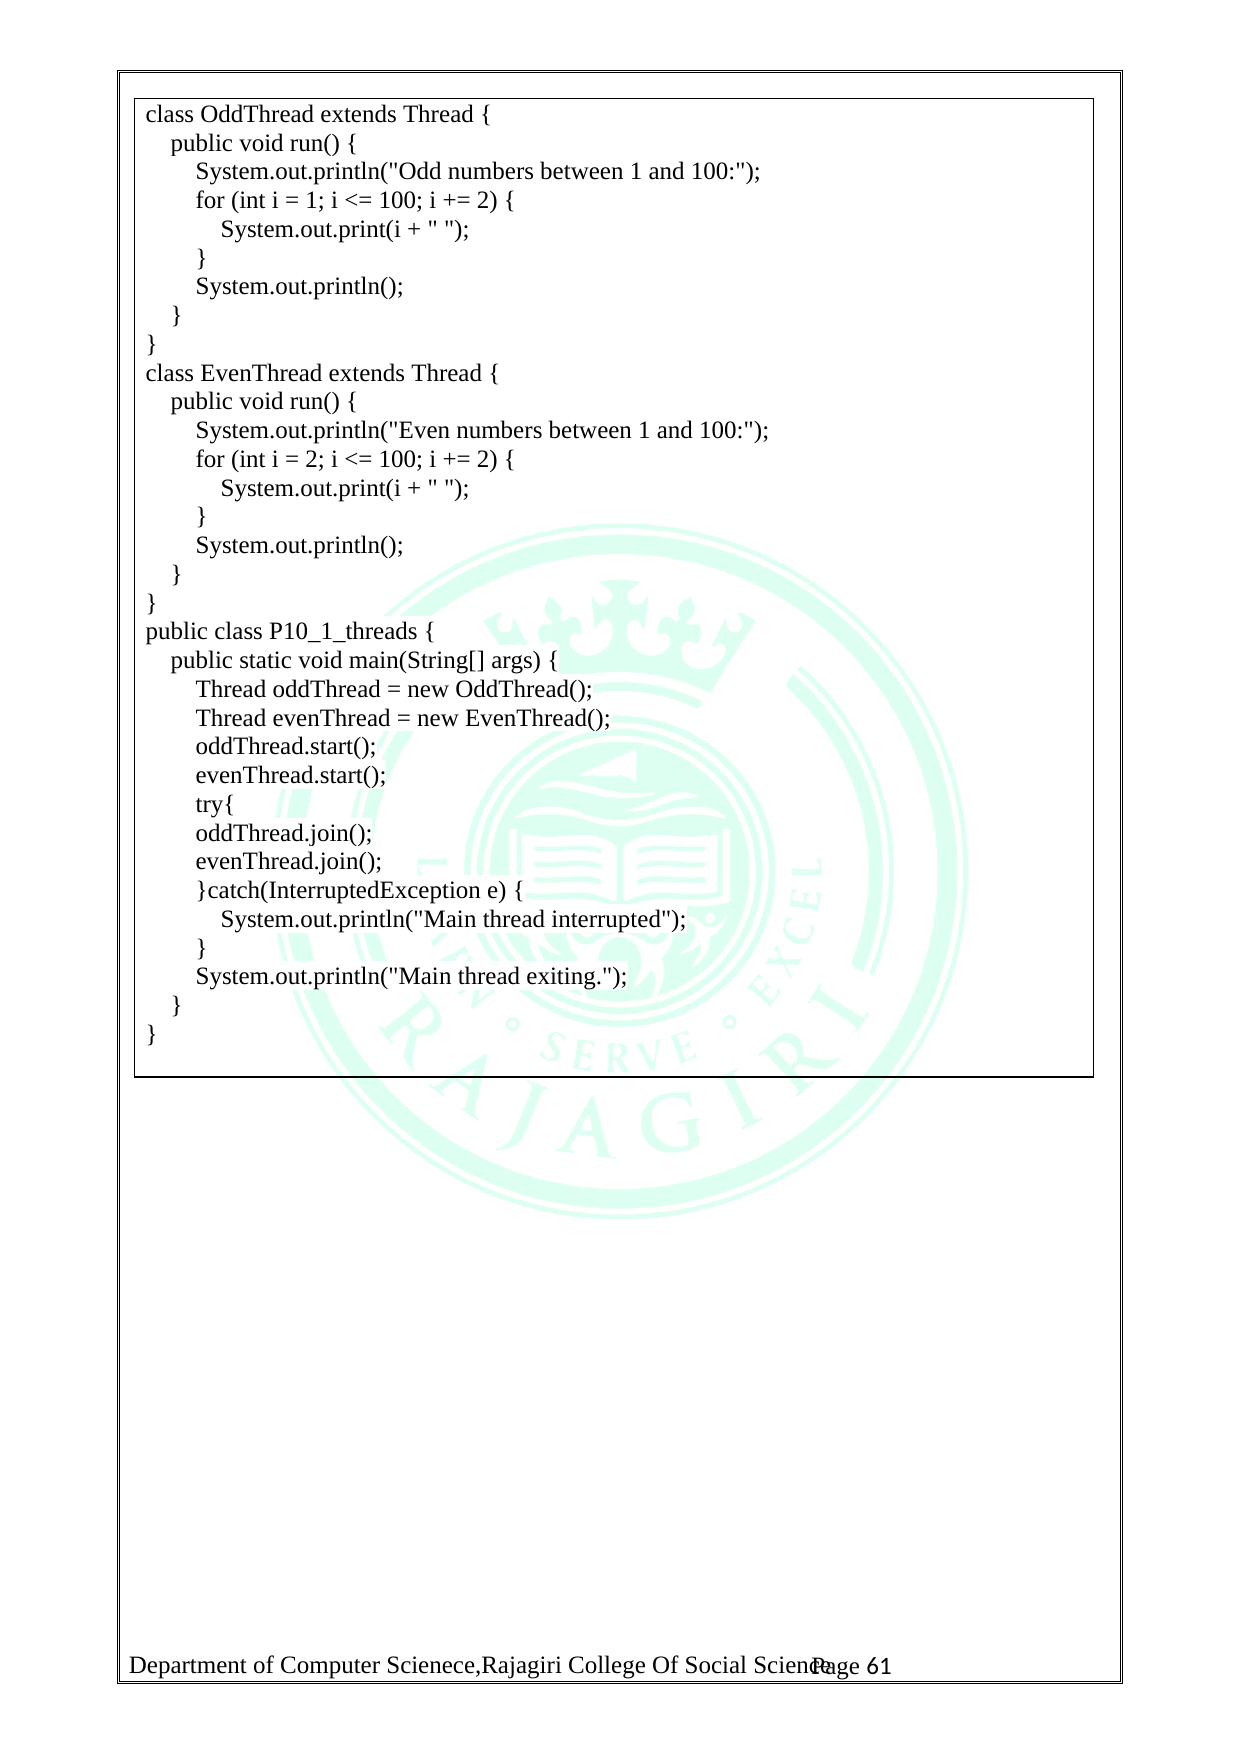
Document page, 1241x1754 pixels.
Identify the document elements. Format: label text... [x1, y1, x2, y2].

table_header class OddThread extends Thread { public void run() { System.out.println("Odd numbers between 1 and 100:"); for (int i = 1; i <= 100; i += 2) { System.out.print(i + " "); } System.out.println(); } } class EvenThread extends Thread { public void run() { System.out.println("Even numbers between 1 and 100:"); for (int i = 2; i <= 100; i += 2) { System.out.print(i + " "); } System.out.println(); } } public class P10_1_threads { public static void main(String[] args) { Thread oddThread = new OddThread(); Thread evenThread = new EvenThread(); oddThread.start(); evenThread.start(); try{ oddThread.join(); evenThread.join(); }catch(InterruptedException e) { System.out.println("Main thread interrupted"); } System.out.println("Main thread exiting."); } } [135, 99, 1093, 1076]
